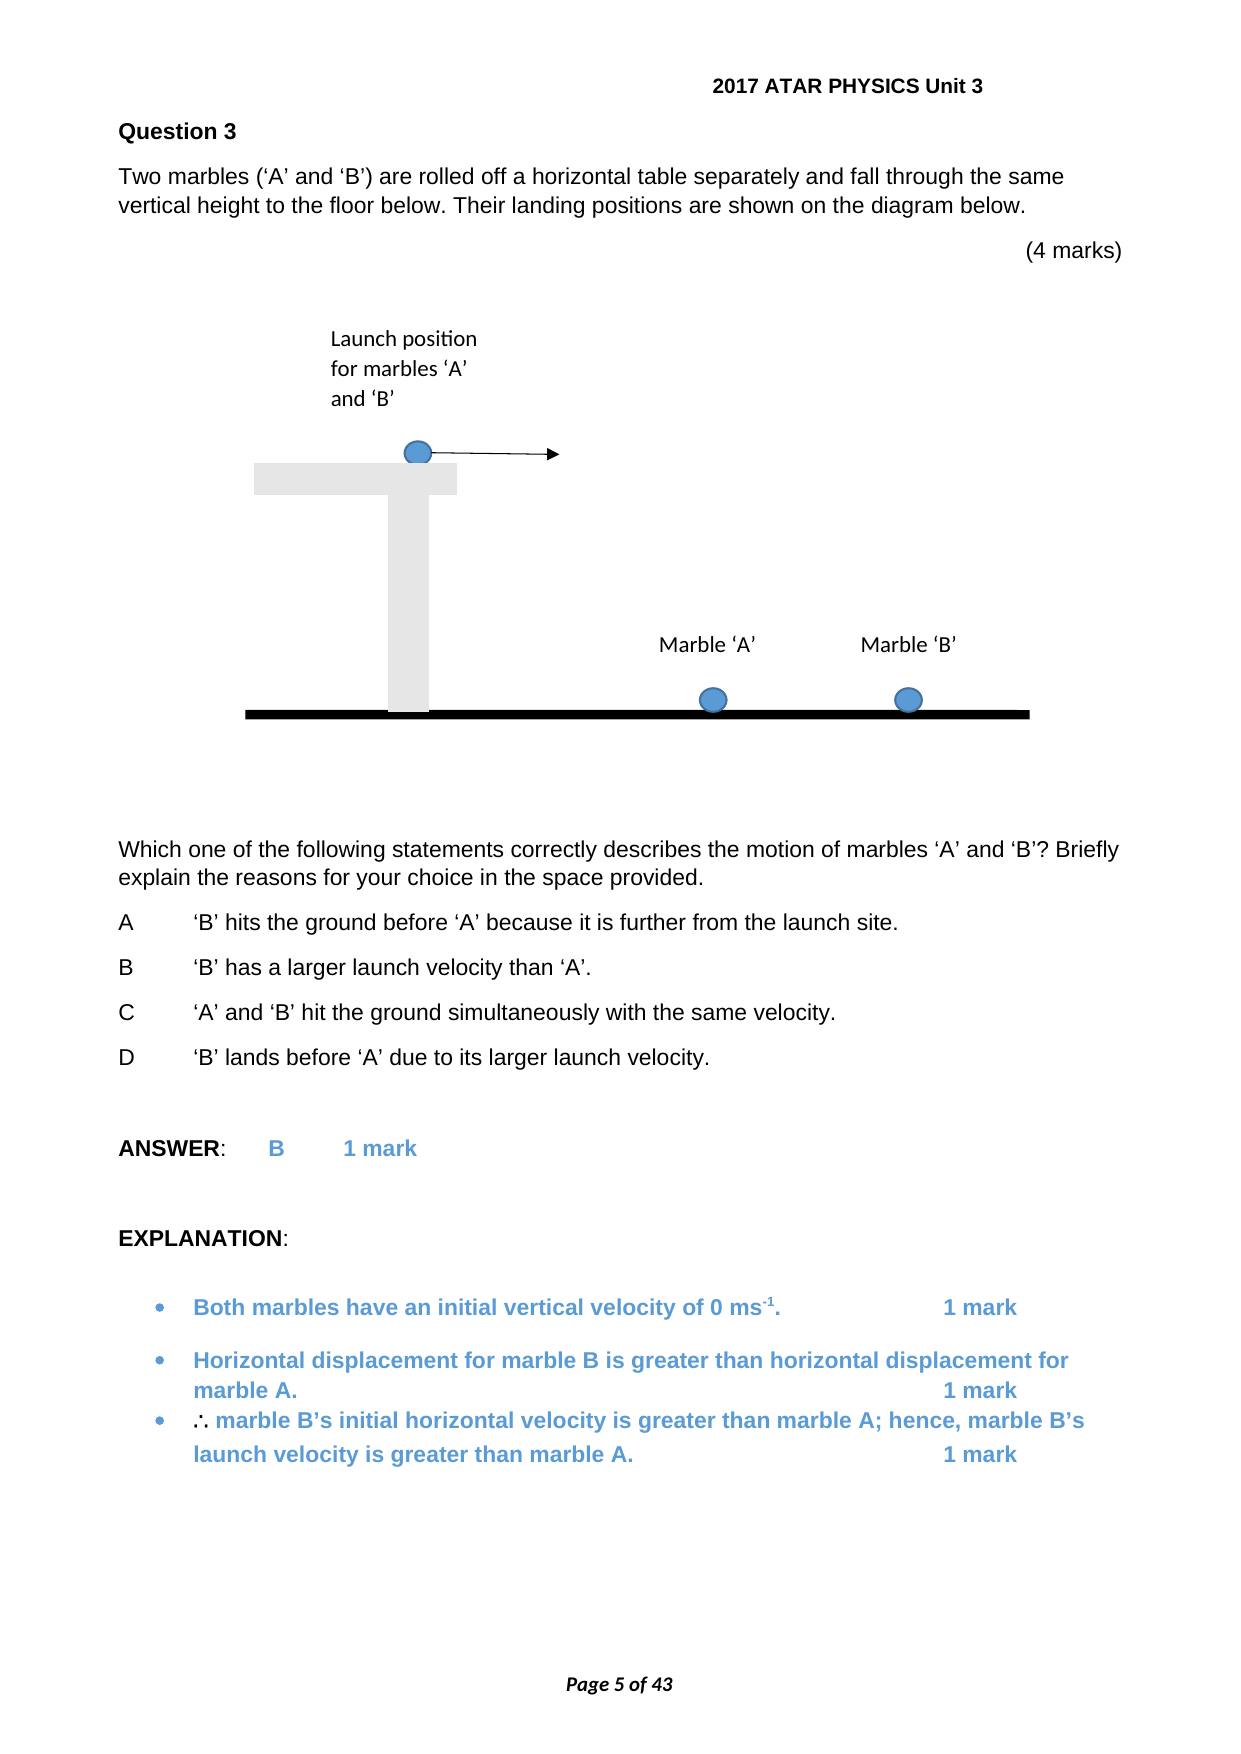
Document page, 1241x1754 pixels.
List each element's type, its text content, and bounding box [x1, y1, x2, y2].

text ANSWER: B 1 mark [118, 1134, 1122, 1161]
list Both marbles have an initial vertical velocity of 0 ms-1. 1 mark [156, 1294, 1122, 1321]
text EXPLANATION: [118, 1225, 1122, 1251]
text B ‘B’ has a larger launch velocity than ‘A’. [118, 954, 1122, 981]
list Horizontal displacement for marble B is greater than horizontal displacement for marble A. 1 mark [156, 1347, 1122, 1403]
text C ‘A’ and ‘B’ hit the ground simultaneously with the same velocity. [118, 999, 1122, 1026]
list marble B’s initial horizontal velocity is greater than marble A; hence, marble B’s launch velocity is greater than marble A. 1 mark [156, 1407, 1122, 1467]
text D ‘B’ lands before ‘A’ due to its larger launch velocity. [118, 1044, 1122, 1071]
text A ‘B’ hits the ground before ‘A’ because it is further from the launch site. [118, 909, 1122, 935]
text Question 3 [118, 118, 1122, 144]
text Two marbles (‘A’ and ‘B’) are rolled off a horizontal table separately and fall through the same vertical height to the floor below. Their landing positions are shown on the diagram below. [118, 163, 1122, 218]
text (4 marks) [118, 237, 1122, 263]
text Which one of the following statements correctly describes the motion of marbles ‘A’ and ‘B’? Briefly explain the reasons for your choice in the space provided. [118, 836, 1122, 890]
